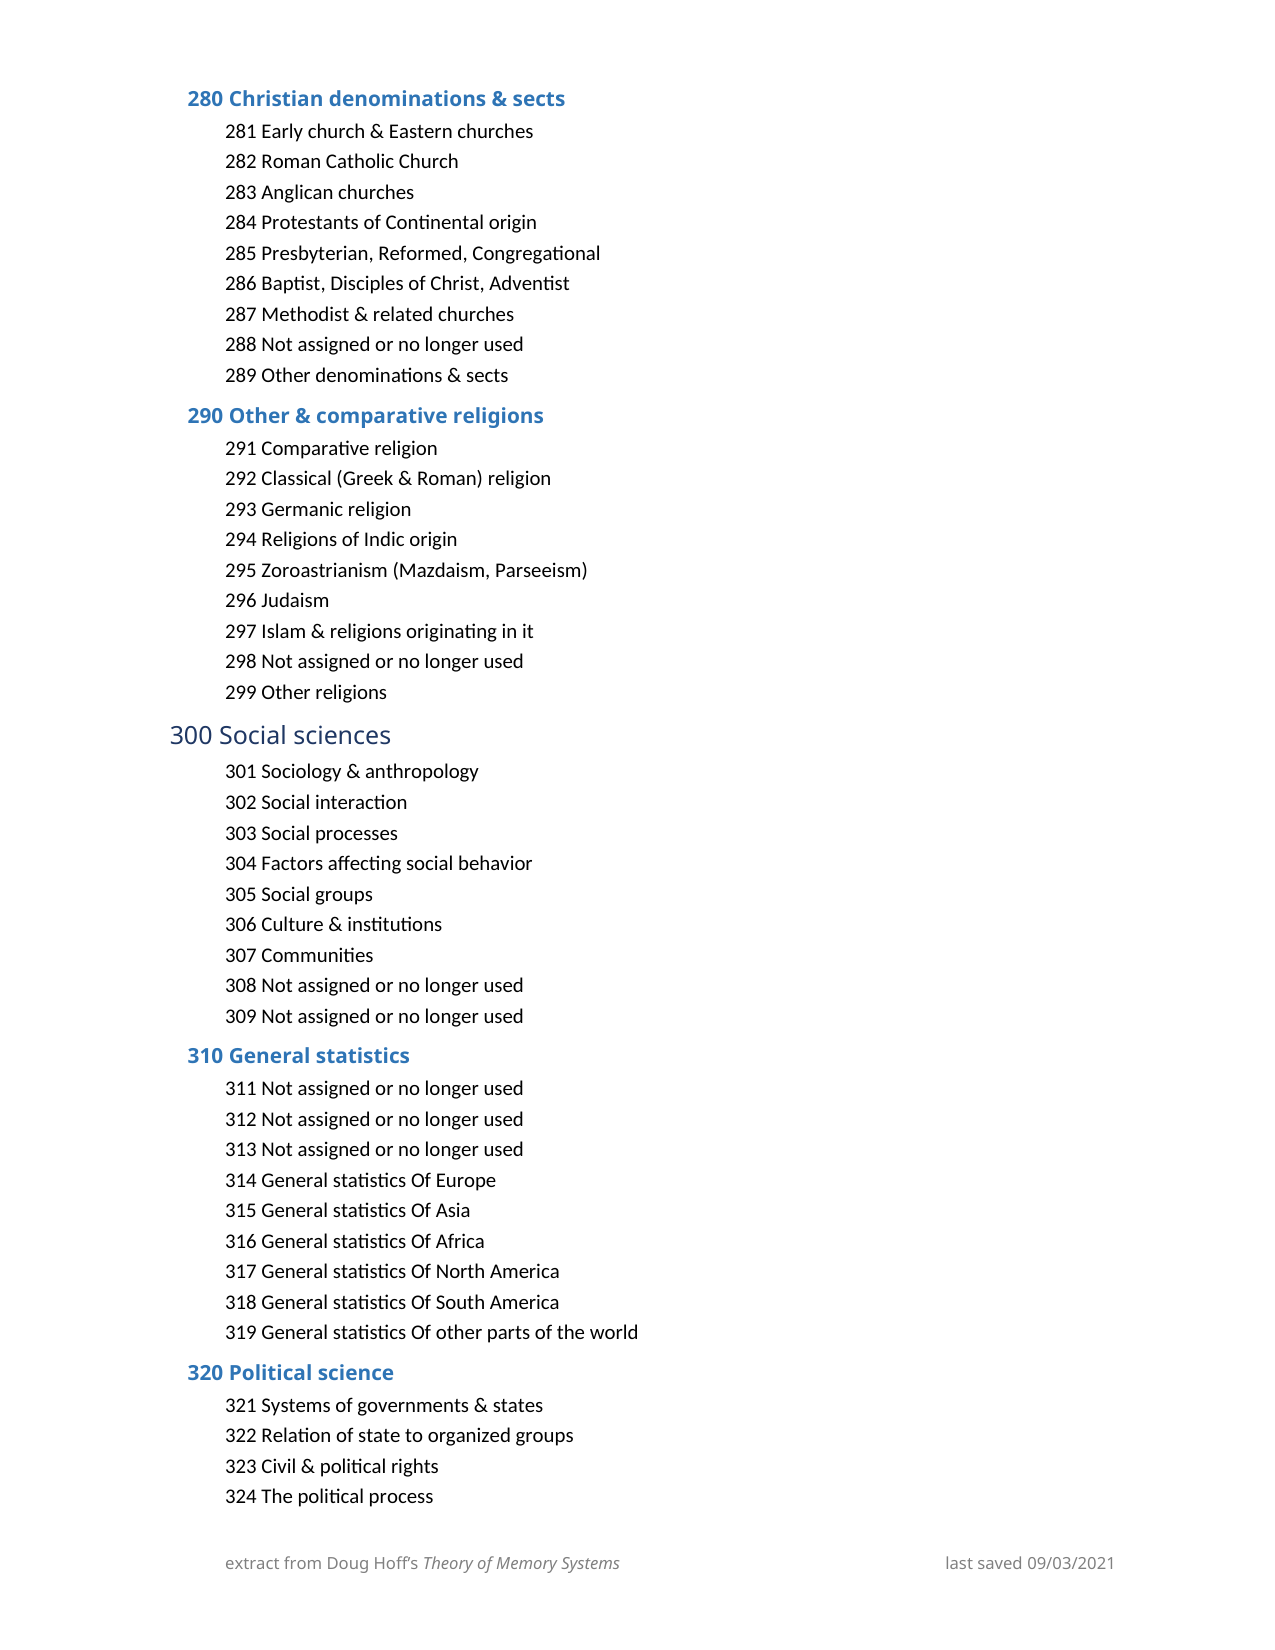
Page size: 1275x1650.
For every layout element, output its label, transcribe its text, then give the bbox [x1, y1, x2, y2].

text 286 Baptist, Disciples of Christ, Adventist [225, 271, 1125, 296]
text 295 Zoroastrianism (Mazdaism, Parseeism) [225, 557, 1125, 582]
text 297 Islam & religions originating in it [225, 618, 1125, 643]
text 309 Not assigned or no longer used [225, 1003, 1125, 1028]
text 316 General statistics Of Africa [225, 1228, 1125, 1253]
subtitle 280 Christian denominations & sects [187, 84, 1125, 113]
text 288 Not assigned or no longer used [225, 332, 1125, 357]
subtitle 290 Other & comparative religions [187, 401, 1125, 429]
text 317 General statistics Of North America [225, 1258, 1125, 1284]
text 301 Sociology & anthropology [225, 759, 1125, 784]
text 281 Early church & Eastern churches [225, 118, 1125, 143]
text 282 Roman Catholic Church [225, 148, 1125, 174]
text 315 General statistics Of Asia [225, 1197, 1125, 1223]
text 304 Factors affecting social behavior [225, 850, 1125, 876]
text 283 Anglican churches [225, 179, 1125, 204]
text 323 Civil & political rights [225, 1453, 1125, 1478]
text 313 Not assigned or no longer used [225, 1136, 1125, 1162]
text 287 Methodist & related churches [225, 301, 1125, 327]
text 319 General statistics Of other parts of the world [225, 1319, 1125, 1345]
text 306 Culture & institutions [225, 911, 1125, 937]
text 303 Social processes [225, 820, 1125, 845]
text 321 Systems of governments & states [225, 1392, 1125, 1417]
text 291 Comparative religion [225, 435, 1125, 460]
text 312 Not assigned or no longer used [225, 1106, 1125, 1131]
text 311 Not assigned or no longer used [225, 1075, 1125, 1101]
text 302 Social interaction [225, 789, 1125, 814]
text 307 Communities [225, 942, 1125, 967]
text 318 General statistics Of South America [225, 1289, 1125, 1314]
text 299 Other religions [225, 679, 1125, 704]
text 322 Relation of state to organized groups [225, 1422, 1125, 1448]
text 296 Judaism [225, 587, 1125, 613]
subtitle 320 Political science [187, 1358, 1125, 1387]
text 298 Not assigned or no longer used [225, 648, 1125, 674]
text 314 General statistics Of Europe [225, 1167, 1125, 1192]
text 305 Social groups [225, 881, 1125, 906]
text 289 Other denominations & sects [225, 362, 1125, 388]
text 285 Presbyterian, Reformed, Congregational [225, 240, 1125, 266]
subtitle 300 Social sciences [169, 718, 1125, 752]
text 293 Germanic religion [225, 496, 1125, 521]
subtitle 310 General statistics [187, 1042, 1125, 1070]
text 292 Classical (Greek & Roman) religion [225, 465, 1125, 491]
text 308 Not assigned or no longer used [225, 972, 1125, 998]
text 294 Religions of Indic origin [225, 526, 1125, 552]
text 284 Protestants of Continental origin [225, 209, 1125, 235]
text 324 The political process [225, 1483, 1125, 1509]
